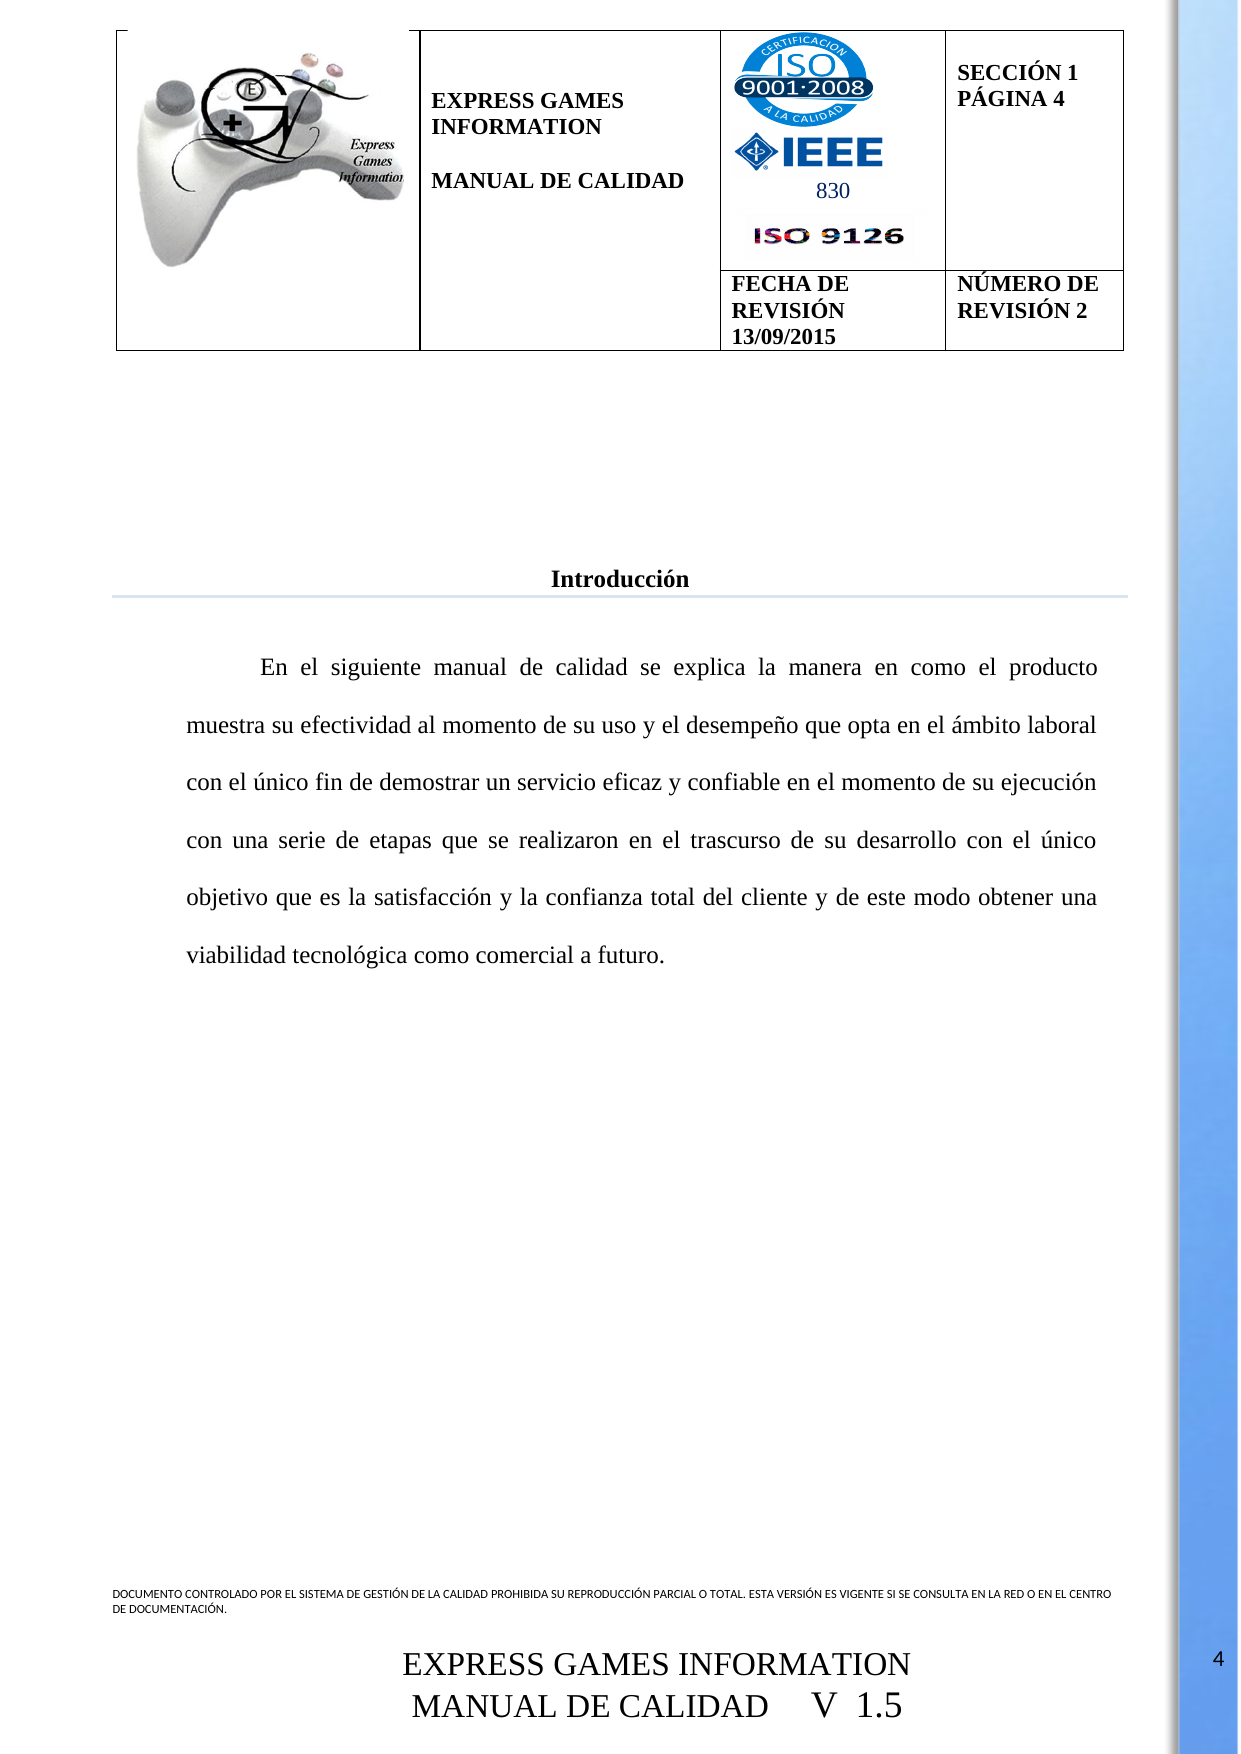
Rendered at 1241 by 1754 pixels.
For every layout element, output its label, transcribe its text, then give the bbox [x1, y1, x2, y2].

subtitle Introducción [112, 564, 1128, 595]
picture [127, 30, 409, 272]
picture [731, 30, 889, 178]
picture [1180, 0, 1237, 1754]
picture [731, 203, 935, 270]
text En el siguiente manual de calidad se explica la manera en como el producto muestra su efectividad al momento de su uso y el desempeño que opta en el ámbito laboral con el único fin de demostrar un servicio eficaz y confiable en el momento de su ejecución con una serie de etapas que se realizaron en el trascurso de su desarrollo con el único objetivo que es la satisfacción y la confianza total del cliente y de este modo obtener una viabilidad tecnológica como comercial a futuro. [186, 652, 1098, 968]
